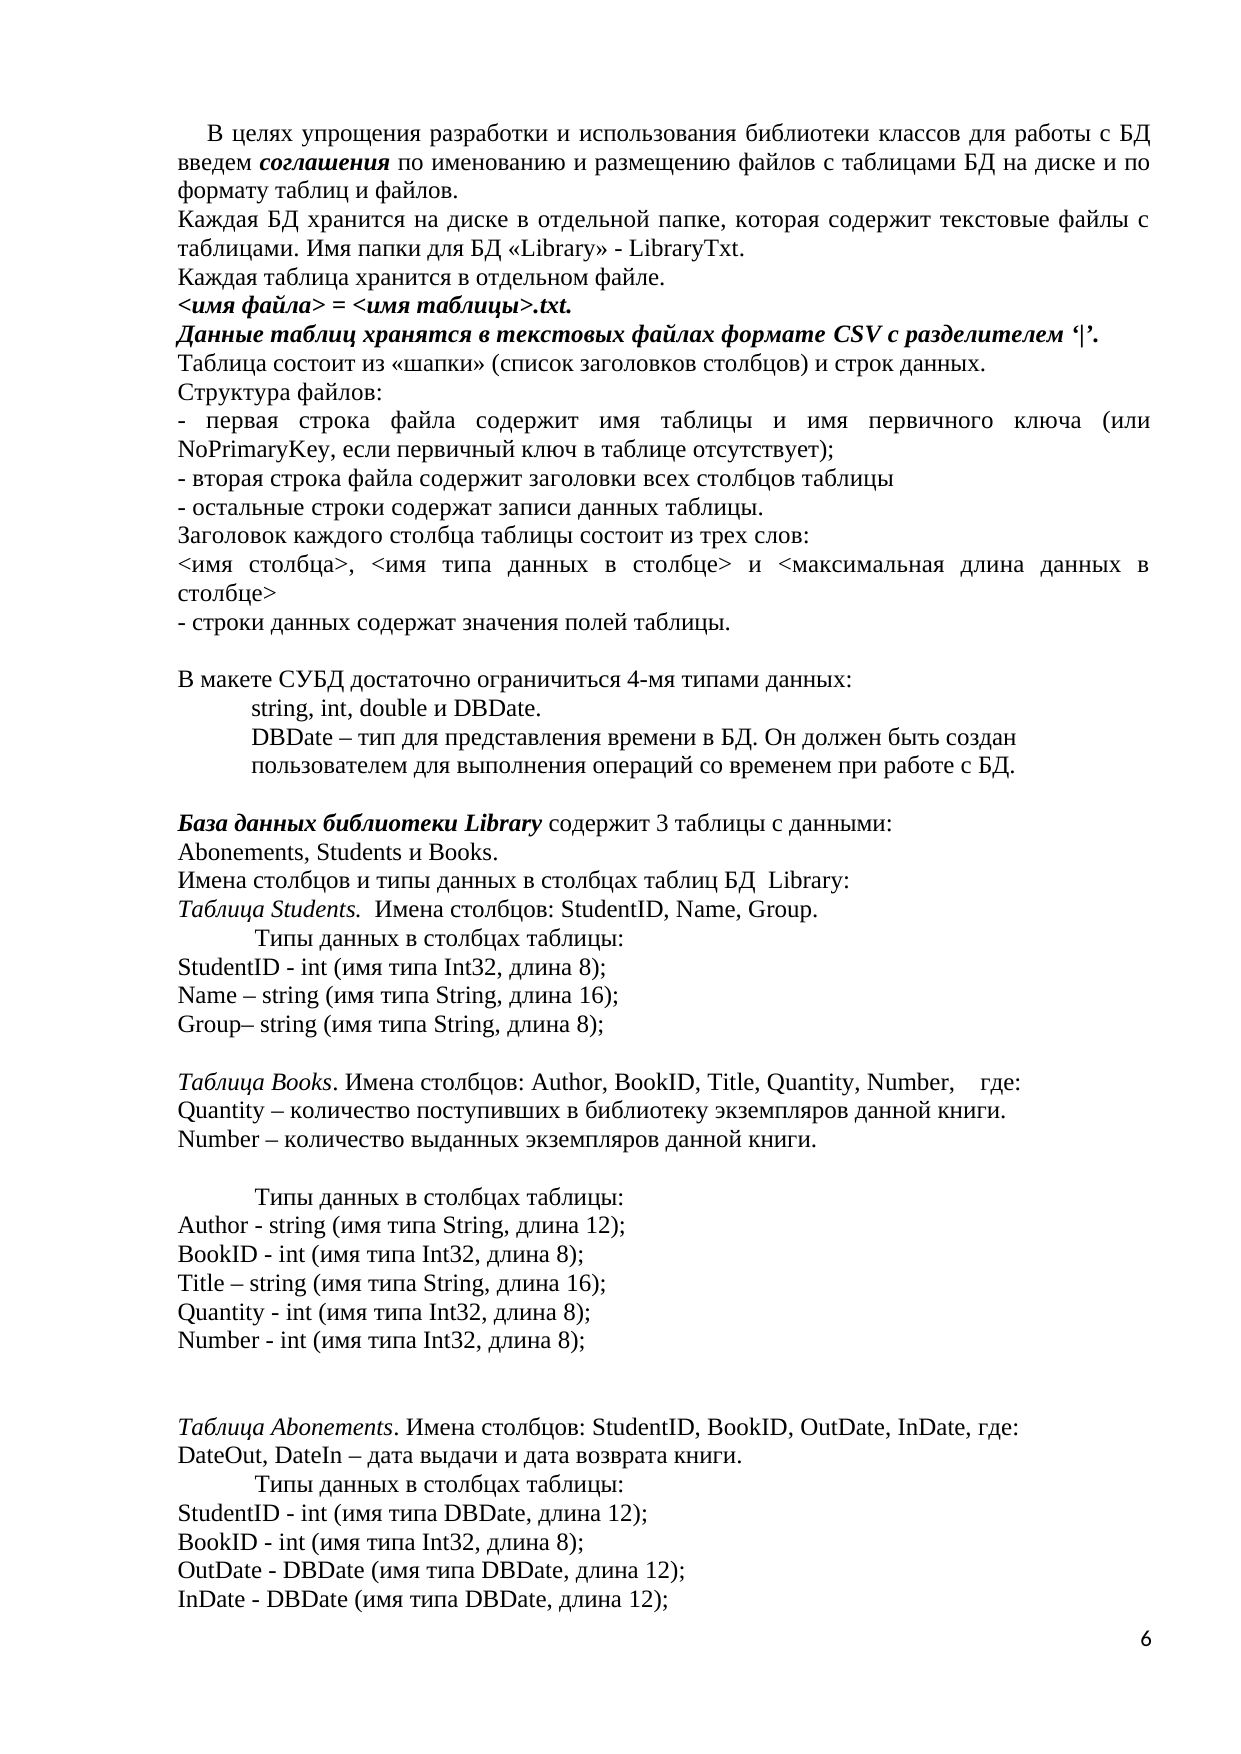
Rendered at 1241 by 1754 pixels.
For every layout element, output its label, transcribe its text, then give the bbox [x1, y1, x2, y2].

text Title – string (имя типа String, длина 16); [177, 1268, 1152, 1297]
text - остальные строки содержат записи данных таблицы. [177, 492, 1152, 521]
subtitle <имя файла> = <имя таблицы>.txt. Данные таблиц хранятся в текстовых файлах формате CSV с разделителем ‘|’. [162, 291, 1152, 348]
text Author - string (имя типа String, длина 12); [177, 1211, 1152, 1239]
text <имя столбца>, <имя типа данных в столбце> и <максимальная длина данных в столбце> [177, 549, 1152, 607]
text StudentID - int (имя типа DBDate, длина 12); [526, 1498, 1152, 1527]
text StudentID - int (имя типа DBDate, длина 12); [177, 1498, 444, 1527]
text Типы данных в столбцах таблицы: [177, 923, 1152, 952]
text Quantity – количество поступивших в библиотеку экземпляров данной книги. [177, 1096, 1152, 1124]
text string, int, double и DBDate. [177, 693, 1152, 722]
text DateOut, DateIn – дата выдачи и дата возврата книги. [177, 1441, 1152, 1469]
text Каждая таблица хранится в отдельном файле. [177, 262, 1152, 291]
text DBDate – тип для представления времени в БД. Он должен быть создан пользователем для выполнения операций со временем при работе с БД. [177, 722, 1152, 779]
text InDate - DBDate (имя типа DBDate, длина 12); [546, 1584, 1152, 1613]
text Типы данных в столбцах таблицы: [177, 1469, 1152, 1498]
text Типы данных в столбцах таблицы: [177, 1182, 1152, 1211]
text - вторая строка файла содержит заголовки всех столбцов таблицы [177, 463, 1152, 492]
text Name – string (имя типа String, длина 16); [177, 981, 1152, 1009]
text OutDate - DBDate (имя типа DBDate, длина 12); [177, 1556, 283, 1584]
text InDate - DBDate (имя типа DBDate, длина 12); [348, 1584, 465, 1613]
text BookID - int (имя типа Int32, длина 8); [177, 1527, 1152, 1556]
text - строки данных содержат значения полей таблицы. [177, 607, 1152, 636]
text В целях упрощения разработки и использования библиотеки классов для работы с БД введем соглашения по именованию и размещению файлов с таблицами БД на диске и по формату таблиц и файлов. [177, 118, 1152, 204]
text StudentID - int (имя типа Int32, длина 8); [177, 952, 1152, 981]
text Abonements, Students и Books. [177, 837, 1152, 866]
text - первая строка файла содержит имя таблицы и имя первичного ключа (или NoPrimaryKey, если первичный ключ в таблице отсутствует); [177, 406, 1152, 463]
text В макете СУБД достаточно ограничиться 4-мя типами данных: [177, 664, 1152, 693]
text BookID - int (имя типа Int32, длина 8); [177, 1239, 1152, 1268]
text Таблица Books. Имена столбцов: Author, BookID, Title, Quantity, Number, где: [177, 1067, 1152, 1096]
text Group– string (имя типа String, длина 8); [177, 1009, 1152, 1038]
text Заголовок каждого столбца таблицы состоит из трех слов: [177, 521, 1152, 549]
text Таблица Abonements. Имена столбцов: StudentID, BookID, OutDate, InDate, где: [177, 1412, 1152, 1441]
text База данных библиотеки Library содержит 3 таблицы с данными: [177, 808, 1152, 837]
text OutDate - DBDate (имя типа DBDate, длина 12); [364, 1556, 481, 1584]
text Таблица Students. Имена столбцов: StudentID, Name, Group. [177, 894, 1152, 923]
text Имена столбцов и типы данных в столбцах таблиц БД Library: [177, 866, 1152, 894]
text Каждая БД хранится на диске в отдельной папке, которая содержит текстовые файлы с таблицами. Имя папки для БД «Library» - LibraryTxt. [177, 204, 1152, 262]
text Quantity - int (имя типа Int32, длина 8); [177, 1297, 1152, 1326]
text OutDate - DBDate (имя типа DBDate, длина 12); [563, 1556, 1152, 1584]
text Number - int (имя типа Int32, длина 8); [177, 1326, 1152, 1354]
text Таблица состоит из «шапки» (список заголовков столбцов) и строк данных. [177, 348, 1152, 377]
text Структура файлов: [177, 377, 1152, 406]
text Number – количество выданных экземпляров данной книги. [177, 1124, 1152, 1153]
